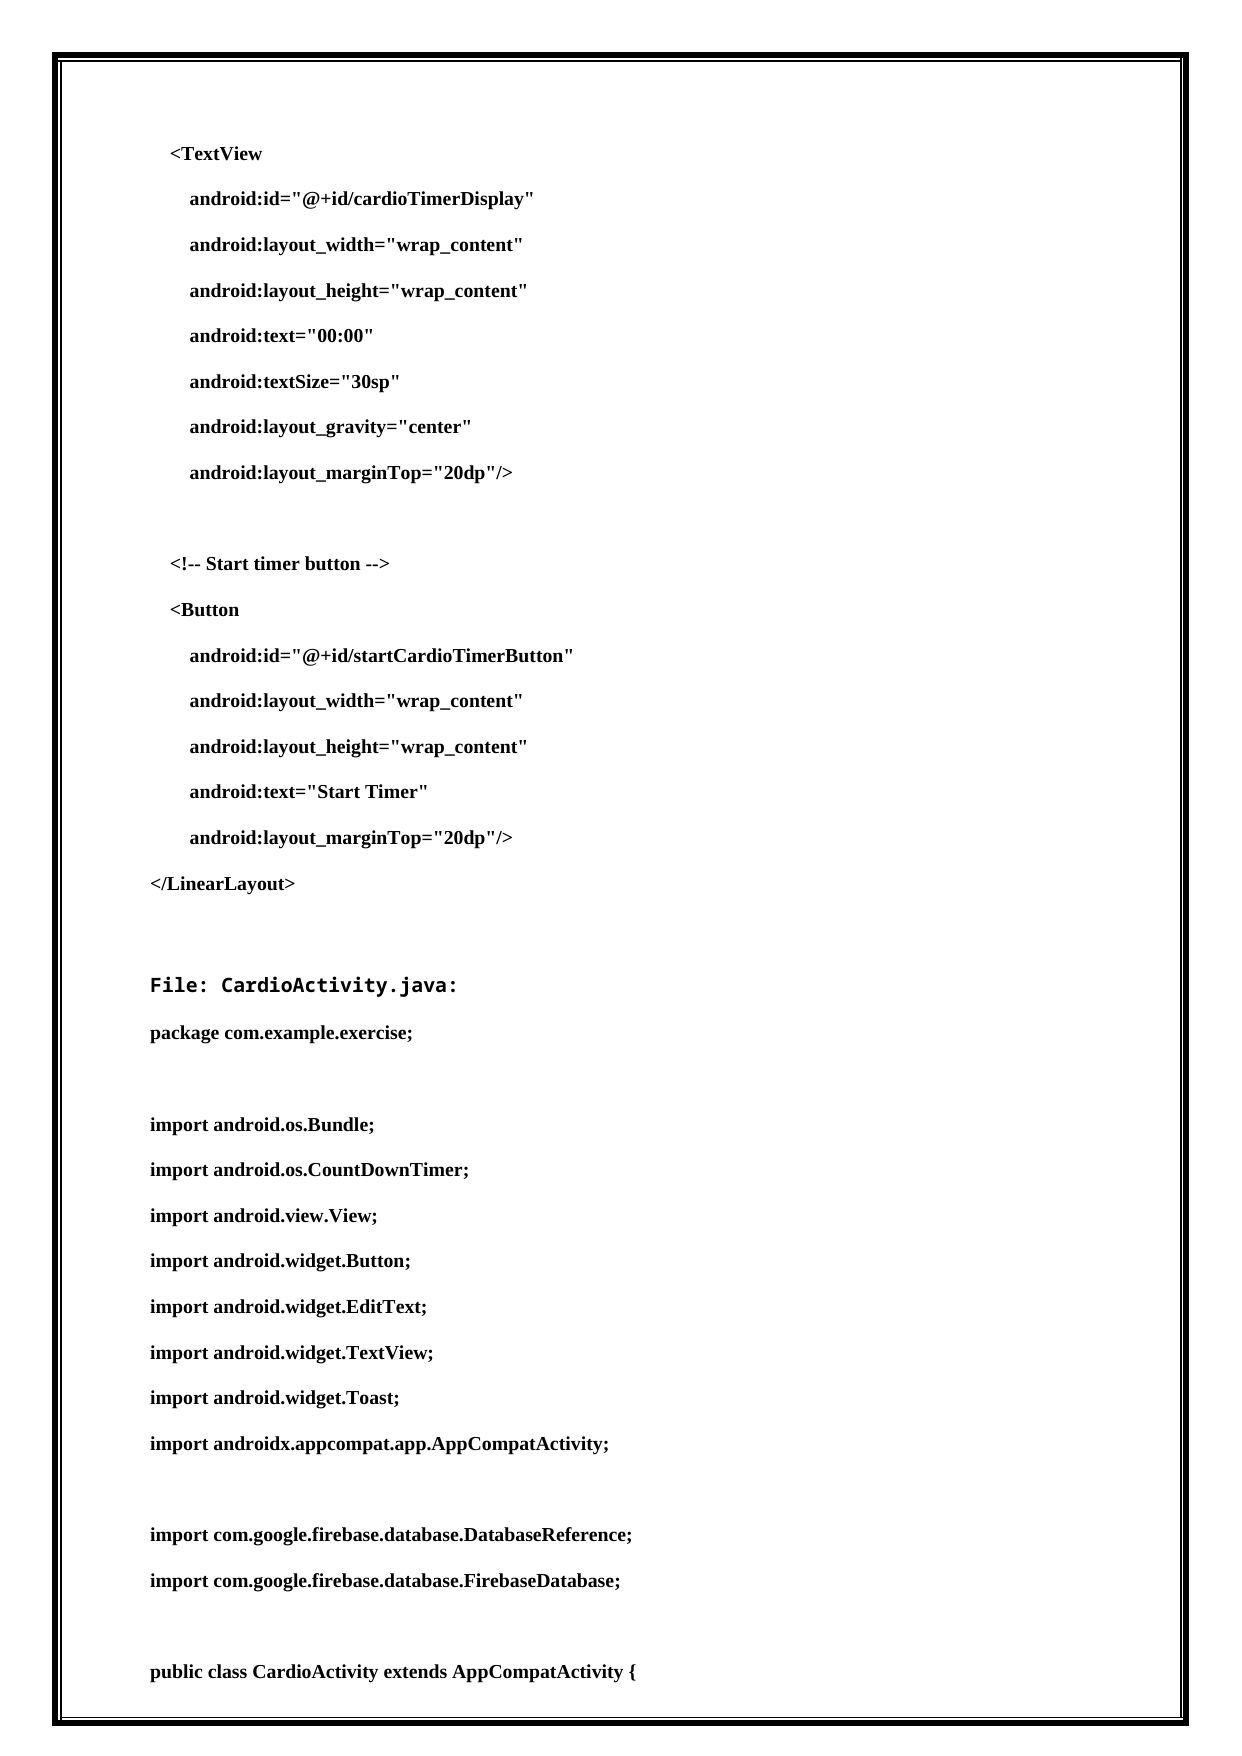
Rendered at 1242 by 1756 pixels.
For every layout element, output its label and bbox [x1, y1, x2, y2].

subtitle [150, 142, 1100, 894]
subtitle [150, 971, 1100, 1683]
